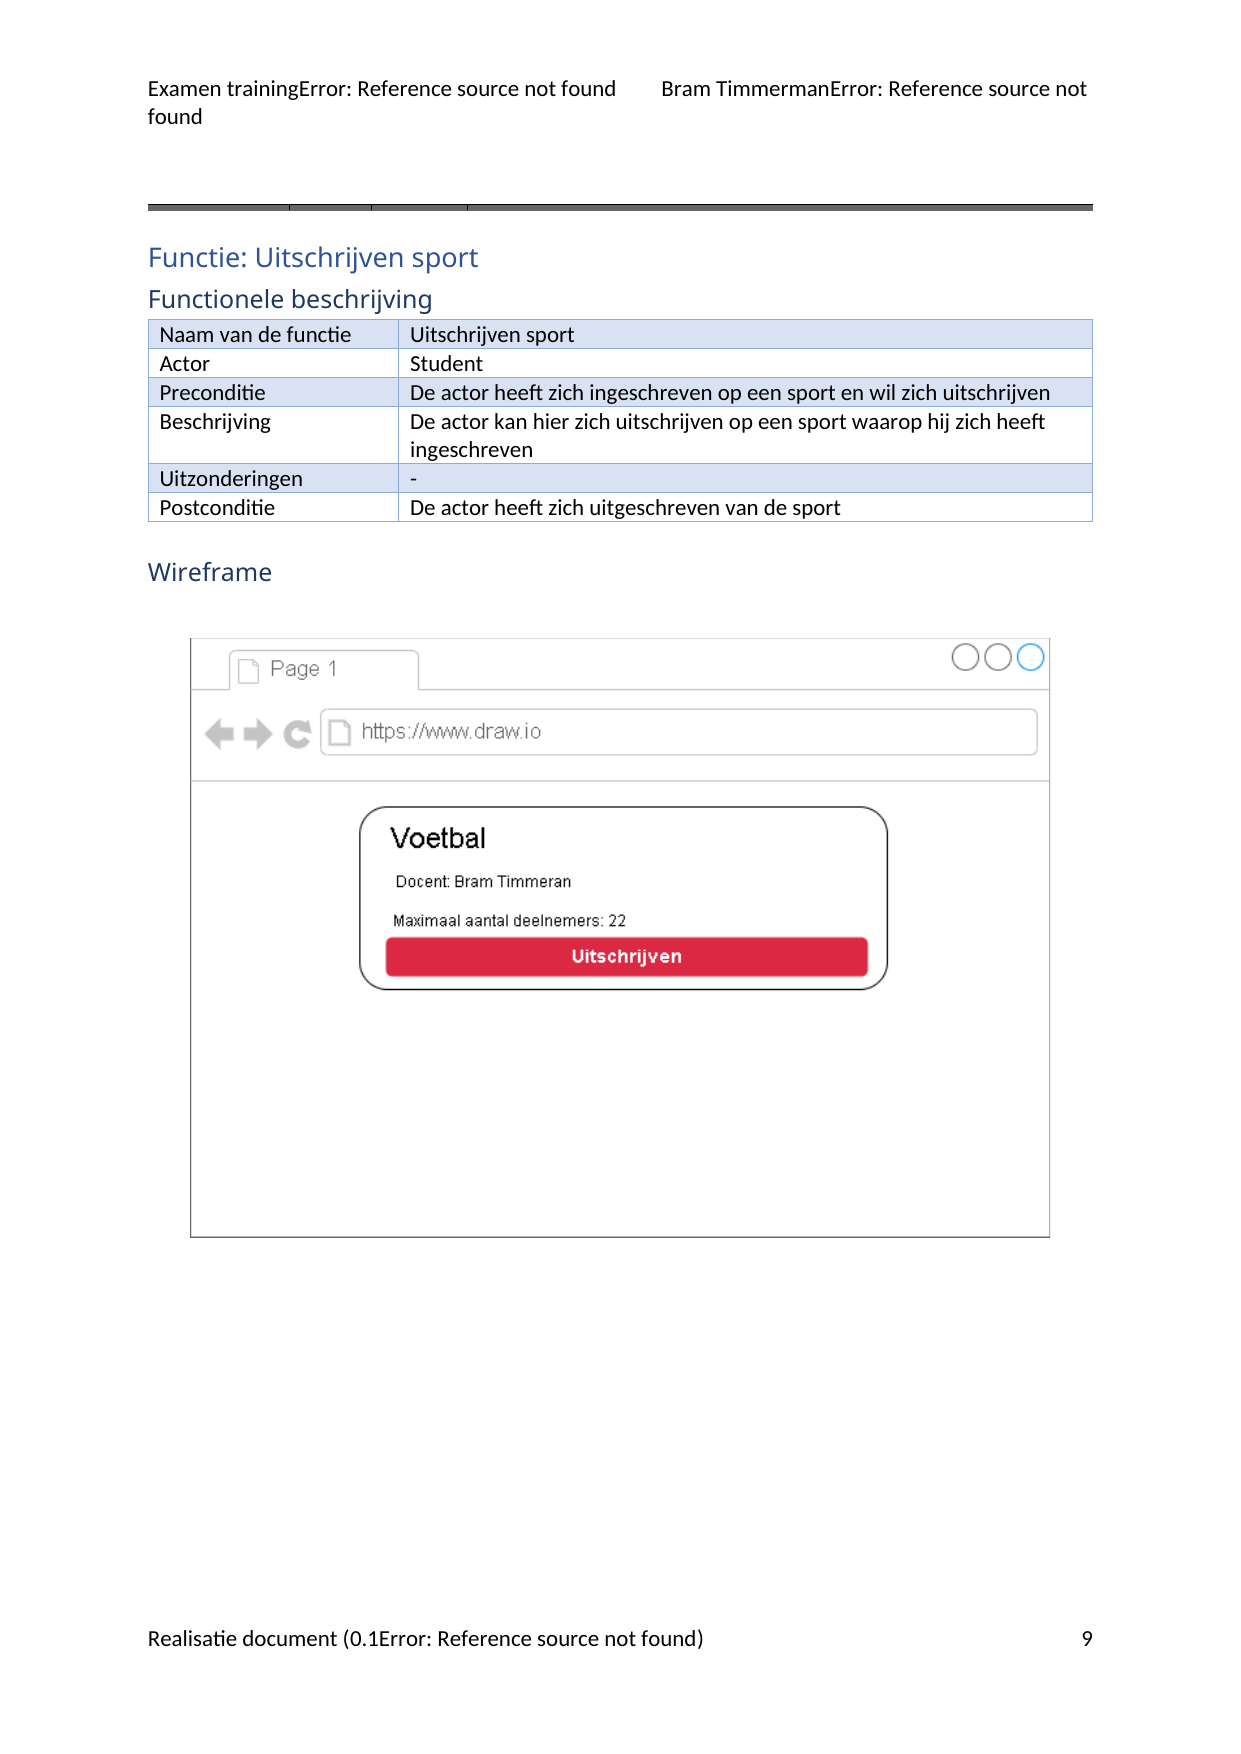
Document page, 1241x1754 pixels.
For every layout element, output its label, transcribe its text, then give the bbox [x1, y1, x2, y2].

table_cell De actor heeft zich uitgeschreven van de sport [399, 493, 1092, 521]
table_cell Student [399, 349, 1092, 377]
table_cell De actor heeft zich ingeschreven op een sport en wil zich uitschrijven [399, 378, 1092, 406]
subtitle Functionele beschrijving [148, 282, 1093, 316]
table_cell Preconditie [149, 378, 398, 406]
table_cell Postconditie [149, 493, 398, 521]
table_cell Uitzonderingen [149, 464, 398, 492]
subtitle Functie: Uitschrijven sport [148, 238, 1093, 275]
table_cell De actor kan hier zich uitschrijven op een sport waarop hij zich heeft ingeschreven [399, 407, 1092, 463]
table_cell - [399, 464, 1092, 492]
table_cell Beschrijving [149, 407, 398, 463]
table_header Naam van de functie [149, 320, 398, 348]
table_header Uitschrijven sport [399, 320, 1092, 348]
table_cell Actor [149, 349, 398, 377]
picture [190, 638, 1051, 1238]
subtitle Wireframe [148, 554, 1093, 588]
